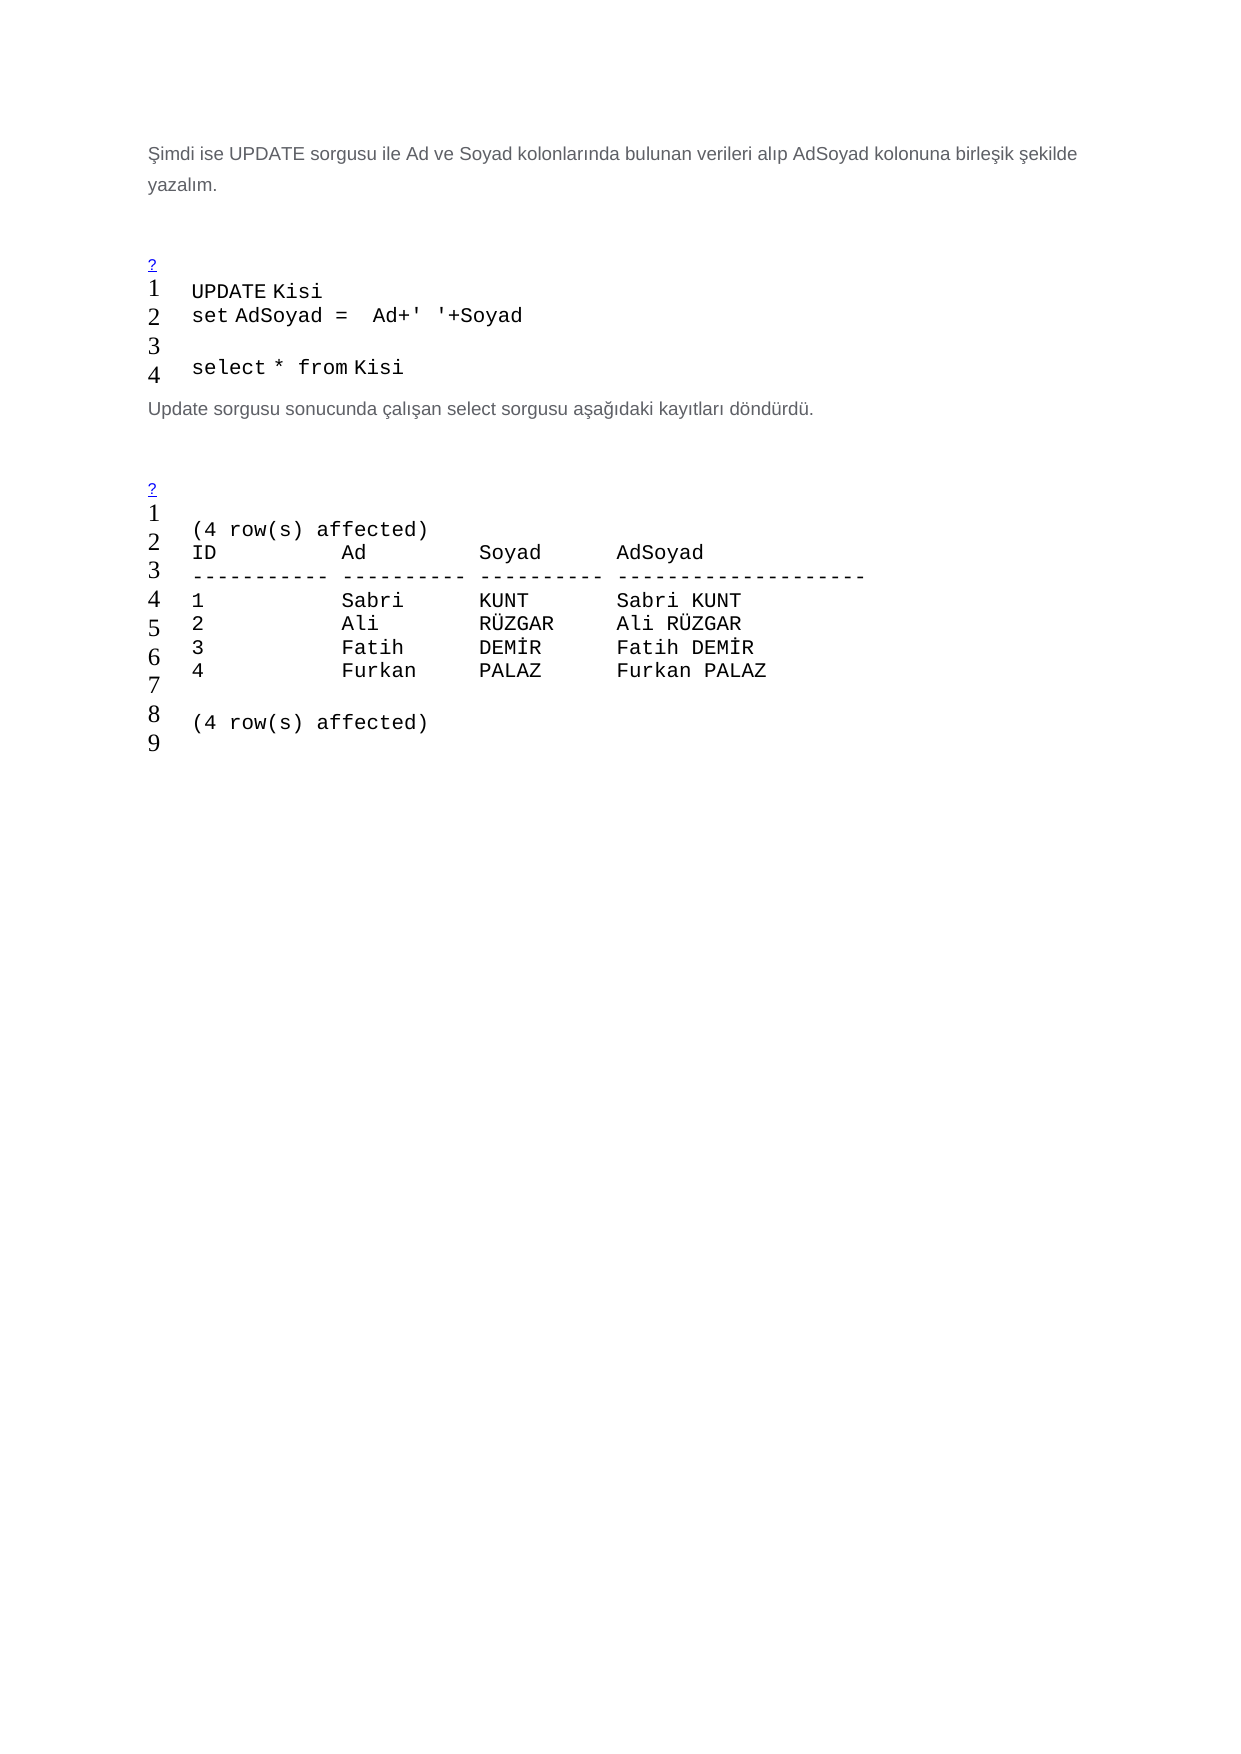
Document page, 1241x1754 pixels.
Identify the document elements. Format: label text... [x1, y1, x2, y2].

table_header UPDATE Kisi set AdSoyad = Ad+' '+Soyad select * from Kisi [191, 274, 1099, 388]
text ? [148, 467, 1093, 498]
text Update sorgusu sonucunda çalışan select sorgusu aşağıdaki kayıtları döndürdü. [148, 388, 1093, 420]
text ? [148, 242, 1093, 273]
text Şimdi ise UPDATE sorgusu ile Ad ve Soyad kolonlarında bulunan verileri alıp AdSoyad kolonuna birleşik şekilde yazalım. [148, 133, 1093, 195]
table_header 1 2 3 4 [148, 274, 191, 388]
table_header (4 row(s) affected) ID Ad Soyad AdSoyad ----------- ---------- ---------- -------------------- 1 Sabri KUNT Sabri KUNT 2 Ali RÜZGAR Ali RÜZGAR 3 Fatih DEMİR Fatih DEMİR 4 Furkan PALAZ Furkan PALAZ (4 row(s) affected) [191, 498, 1099, 757]
table_header 1 2 3 4 5 6 7 8 9 [148, 498, 191, 757]
